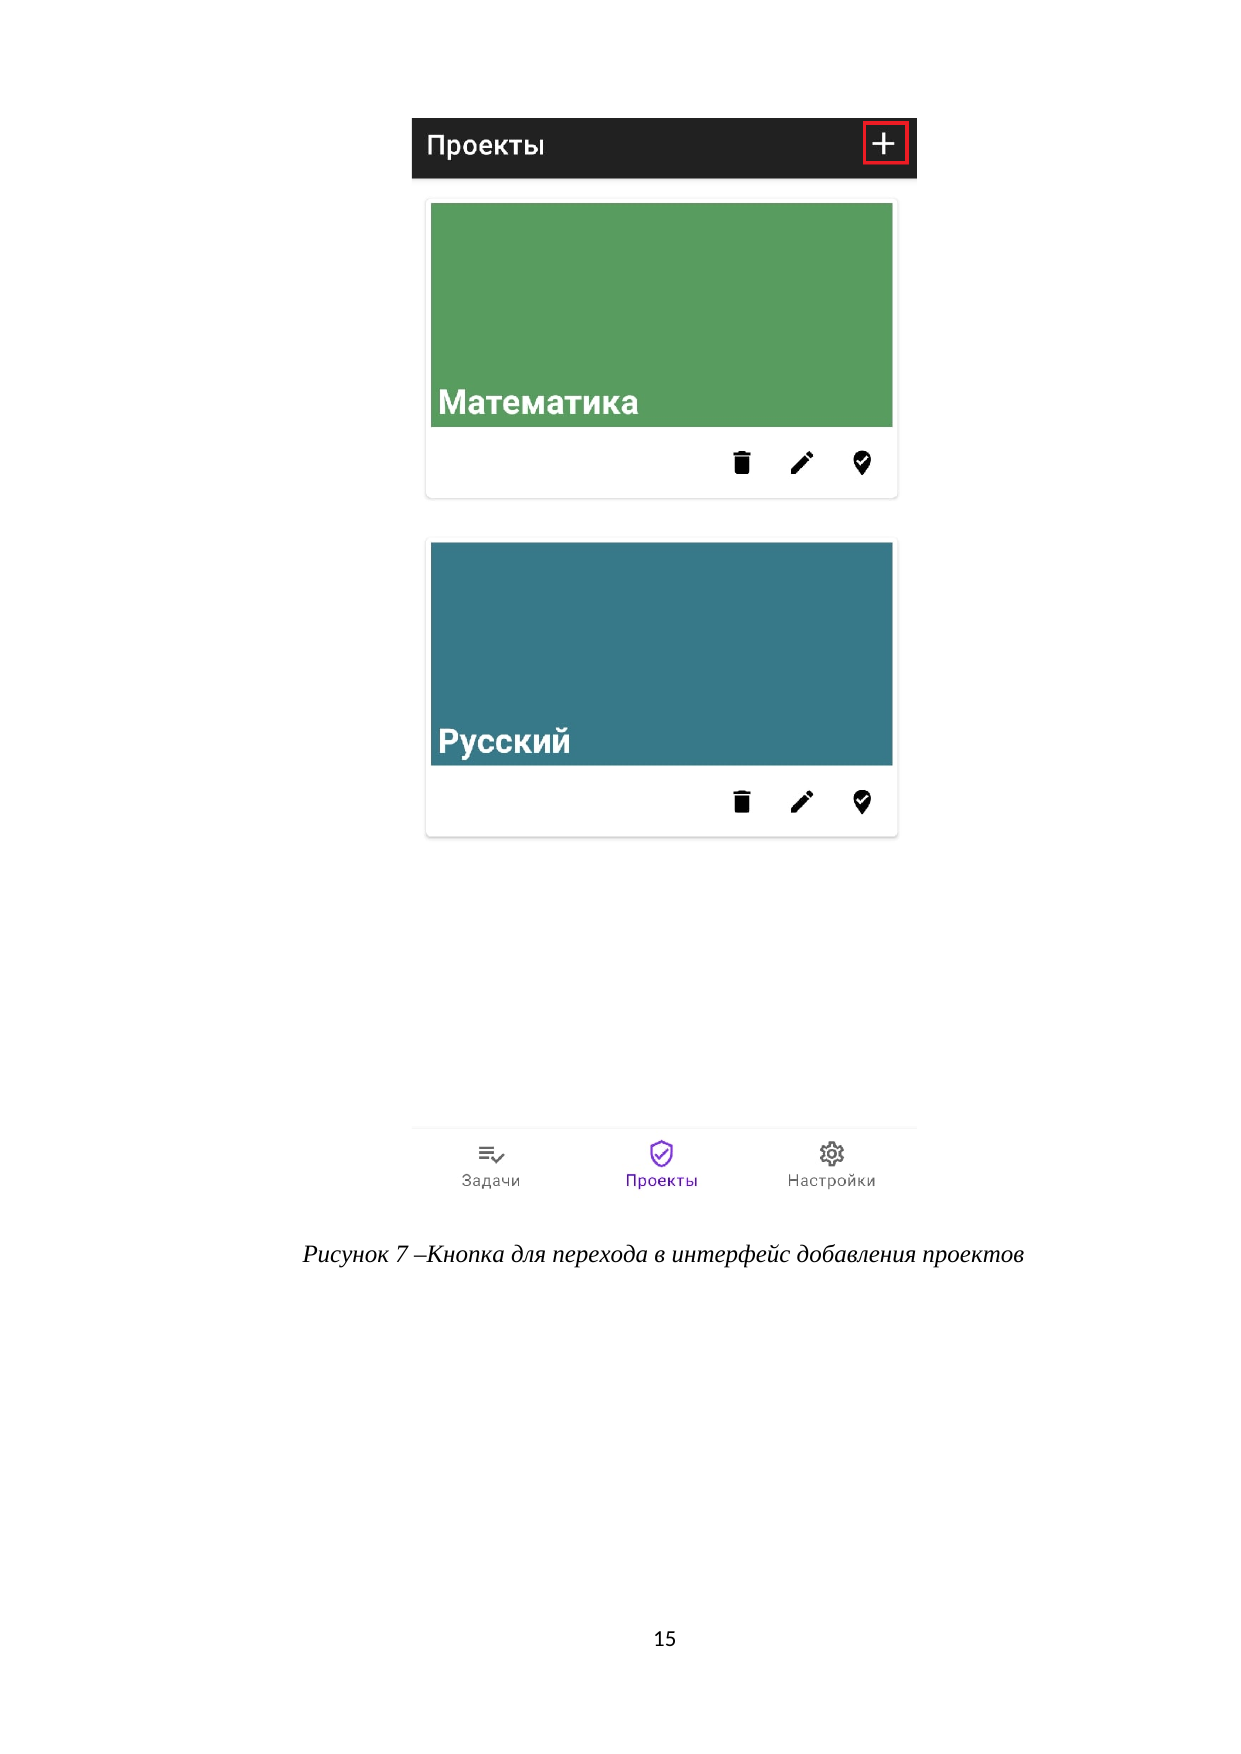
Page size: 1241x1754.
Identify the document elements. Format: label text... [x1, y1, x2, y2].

text Рисунок 7 –Кнопка для перехода в интерфейс добавления проектов [177, 1239, 1152, 1268]
picture [411, 118, 917, 1198]
